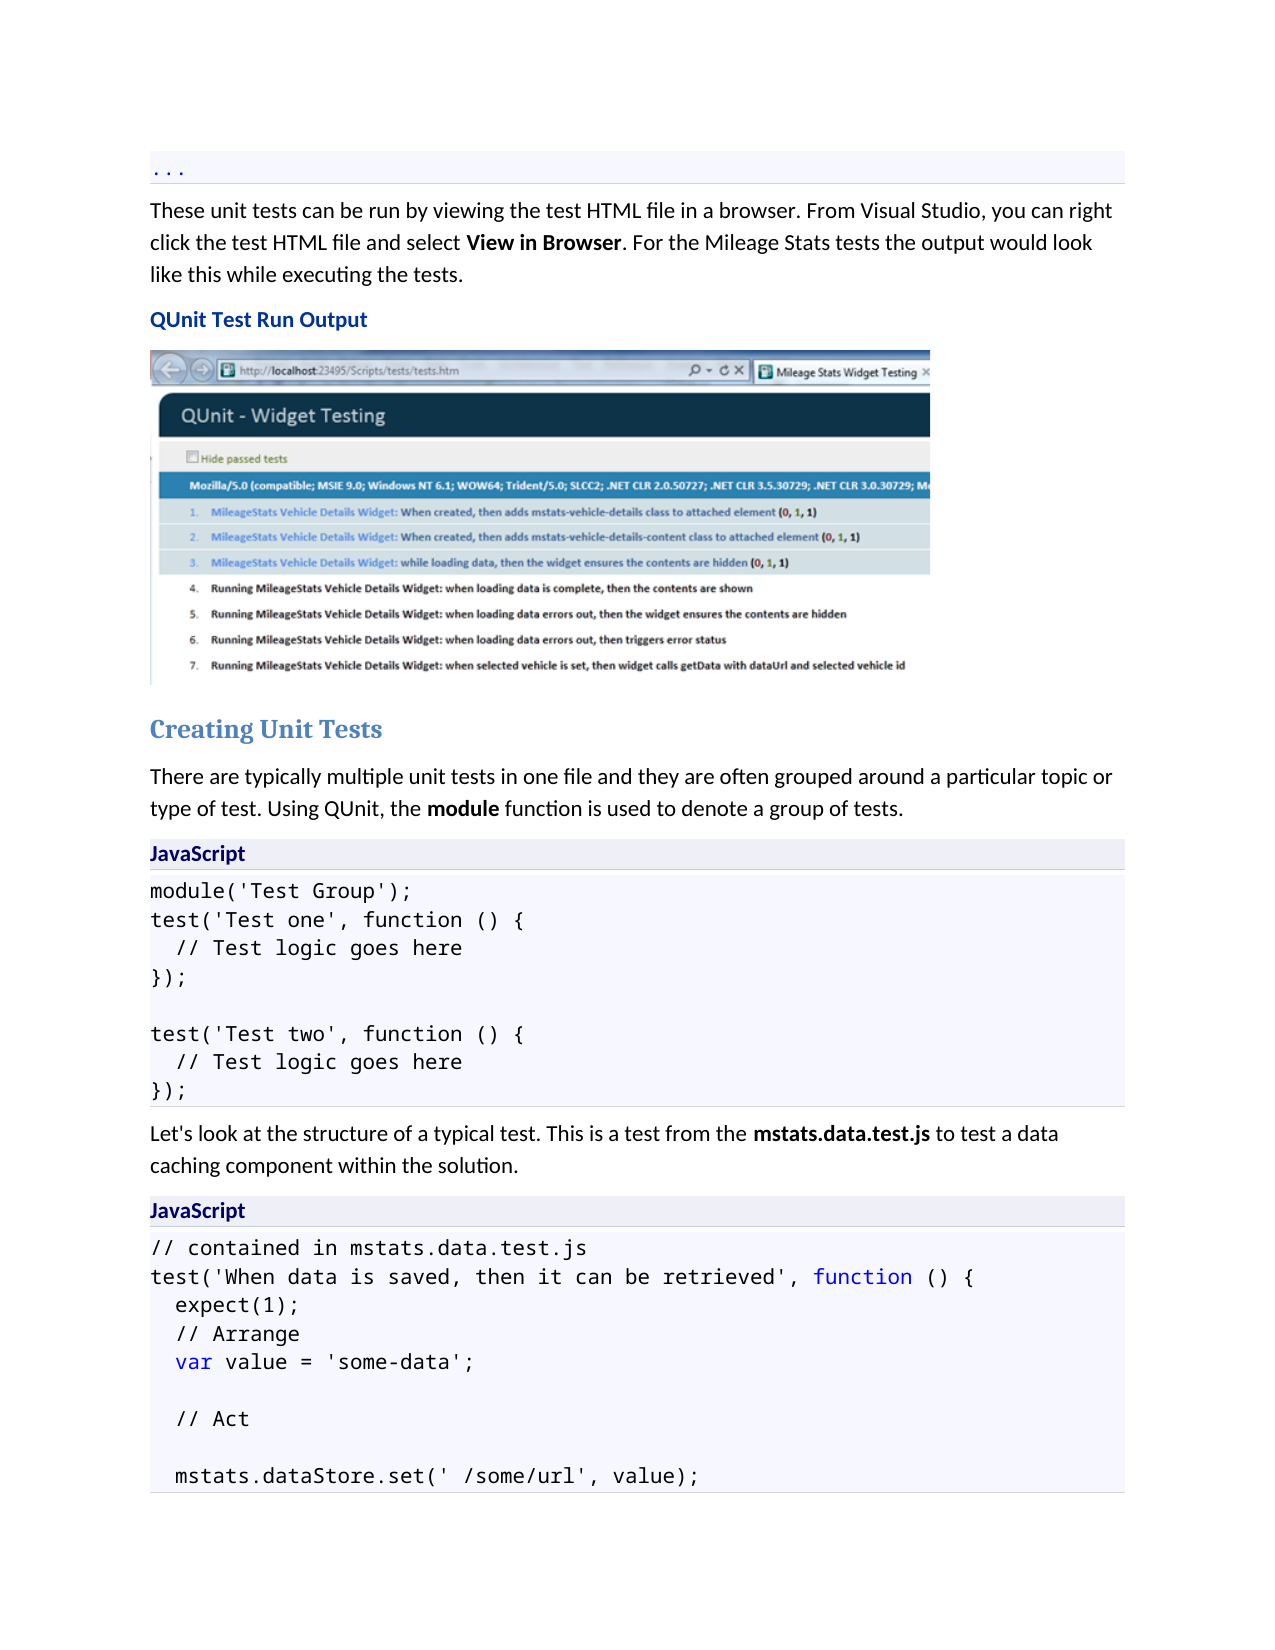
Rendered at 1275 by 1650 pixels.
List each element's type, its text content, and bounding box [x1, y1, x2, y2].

list test('Test one', function () { [150, 905, 1125, 933]
list // contained in mstats.data.test.js [150, 1232, 1125, 1262]
list QUnit Test Run Output [150, 305, 1125, 333]
list test('Test two', function () { [150, 1019, 1125, 1044]
list }); [150, 962, 1125, 990]
list There are typically multiple unit tests in one file and they are often grouped around a particular topic or type of test. Using QUnit, the module function is used to denote a group of tests. [150, 762, 1125, 822]
list JavaScript [150, 839, 1125, 869]
list // Act [150, 1404, 1125, 1458]
list mstats.dataStore.set(' /some/url', value); [150, 1458, 1125, 1492]
list JavaScript [150, 1196, 1125, 1226]
list module('Test Group'); [150, 875, 1125, 905]
list // Arrange [150, 1319, 1125, 1347]
list // Test logic goes here [150, 933, 1125, 962]
list test('When data is saved, then it can be retrieved', function () { [150, 1262, 1125, 1290]
list Let's look at the structure of a typical test. This is a test from the mstats.data.test.js to test a data caching component within the solution. [150, 1119, 1125, 1179]
subtitle Creating Unit Tests [150, 714, 1125, 745]
list var value = 'some-data'; [150, 1347, 1125, 1376]
list These unit tests can be run by viewing the test HTML file in a browser. From Visual Studio, you can right click the test HTML file and select View in Browser. For the Mileage Stats tests the output would look like this while executing the tests. [150, 196, 1125, 288]
list expect(1); [150, 1290, 1125, 1319]
list ... [150, 151, 1125, 183]
list // Test logic goes here }); [150, 1044, 1125, 1106]
picture [150, 350, 930, 685]
